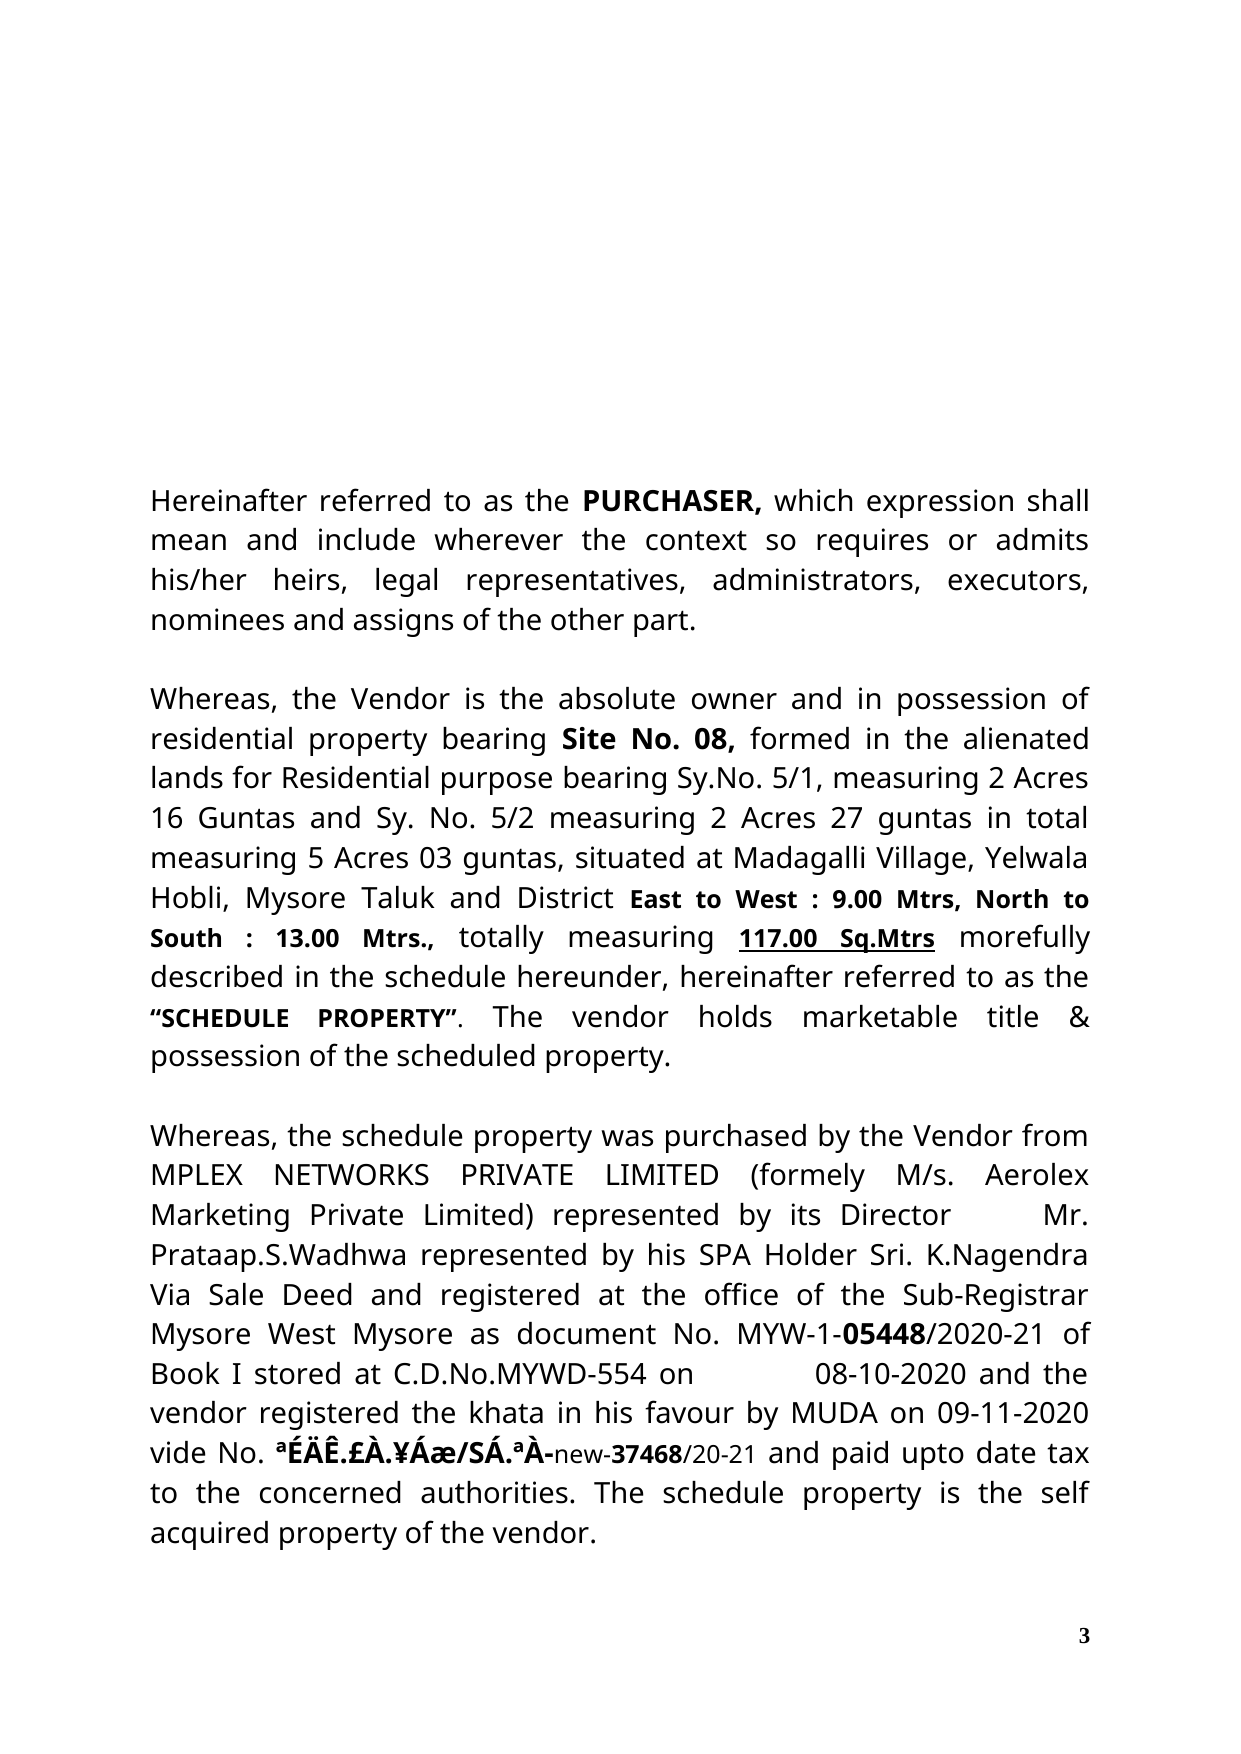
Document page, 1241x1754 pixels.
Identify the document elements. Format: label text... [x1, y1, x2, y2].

text Whereas, the schedule property was purchased by the Vendor from MPLEX NETWORKS PRIVATE LIMITED (formely M/s. Aerolex Marketing Private Limited) represented by its Director Mr. Prataap.S.Wadhwa represented by his SPA Holder Sri. K.Nagendra Via Sale Deed and registered at the office of the Sub-Registrar Mysore West Mysore as document No. MYW-1-05448/2020-21 of Book I stored at C.D.No.MYWD-554 on 08-10-2020 and the vendor registered the khata in his favour by MUDA on 09-11-2020 vide No. ªÉÄÊ.£À.¥Áæ/SÁ.ªÀ-new-37468/20-21 and paid upto date tax to the concerned authorities. The schedule property is the self acquired property of the vendor. [150, 1115, 1090, 1552]
text Whereas, the Vendor is the absolute owner and in possession of residential property bearing Site No. 08, formed in the alienated lands for Residential purpose bearing Sy.No. 5/1, measuring 2 Acres 16 Guntas and Sy. No. 5/2 measuring 2 Acres 27 guntas in total measuring 5 Acres 03 guntas, situated at Madagalli Village, Yelwala Hobli, Mysore Taluk and District East to West : 9.00 Mtrs, North to South : 13.00 Mtrs., totally measuring 117.00 Sq.Mtrs morefully described in the schedule hereunder, hereinafter referred to as the “schedule property”. The vendor holds marketable title & possession of the scheduled property. [150, 678, 1090, 1075]
text Hereinafter referred to as the PURCHASER, which expression shall mean and include wherever the context so requires or admits his/her heirs, legal representatives, administrators, executors, nominees and assigns of the other part. [150, 480, 1090, 639]
